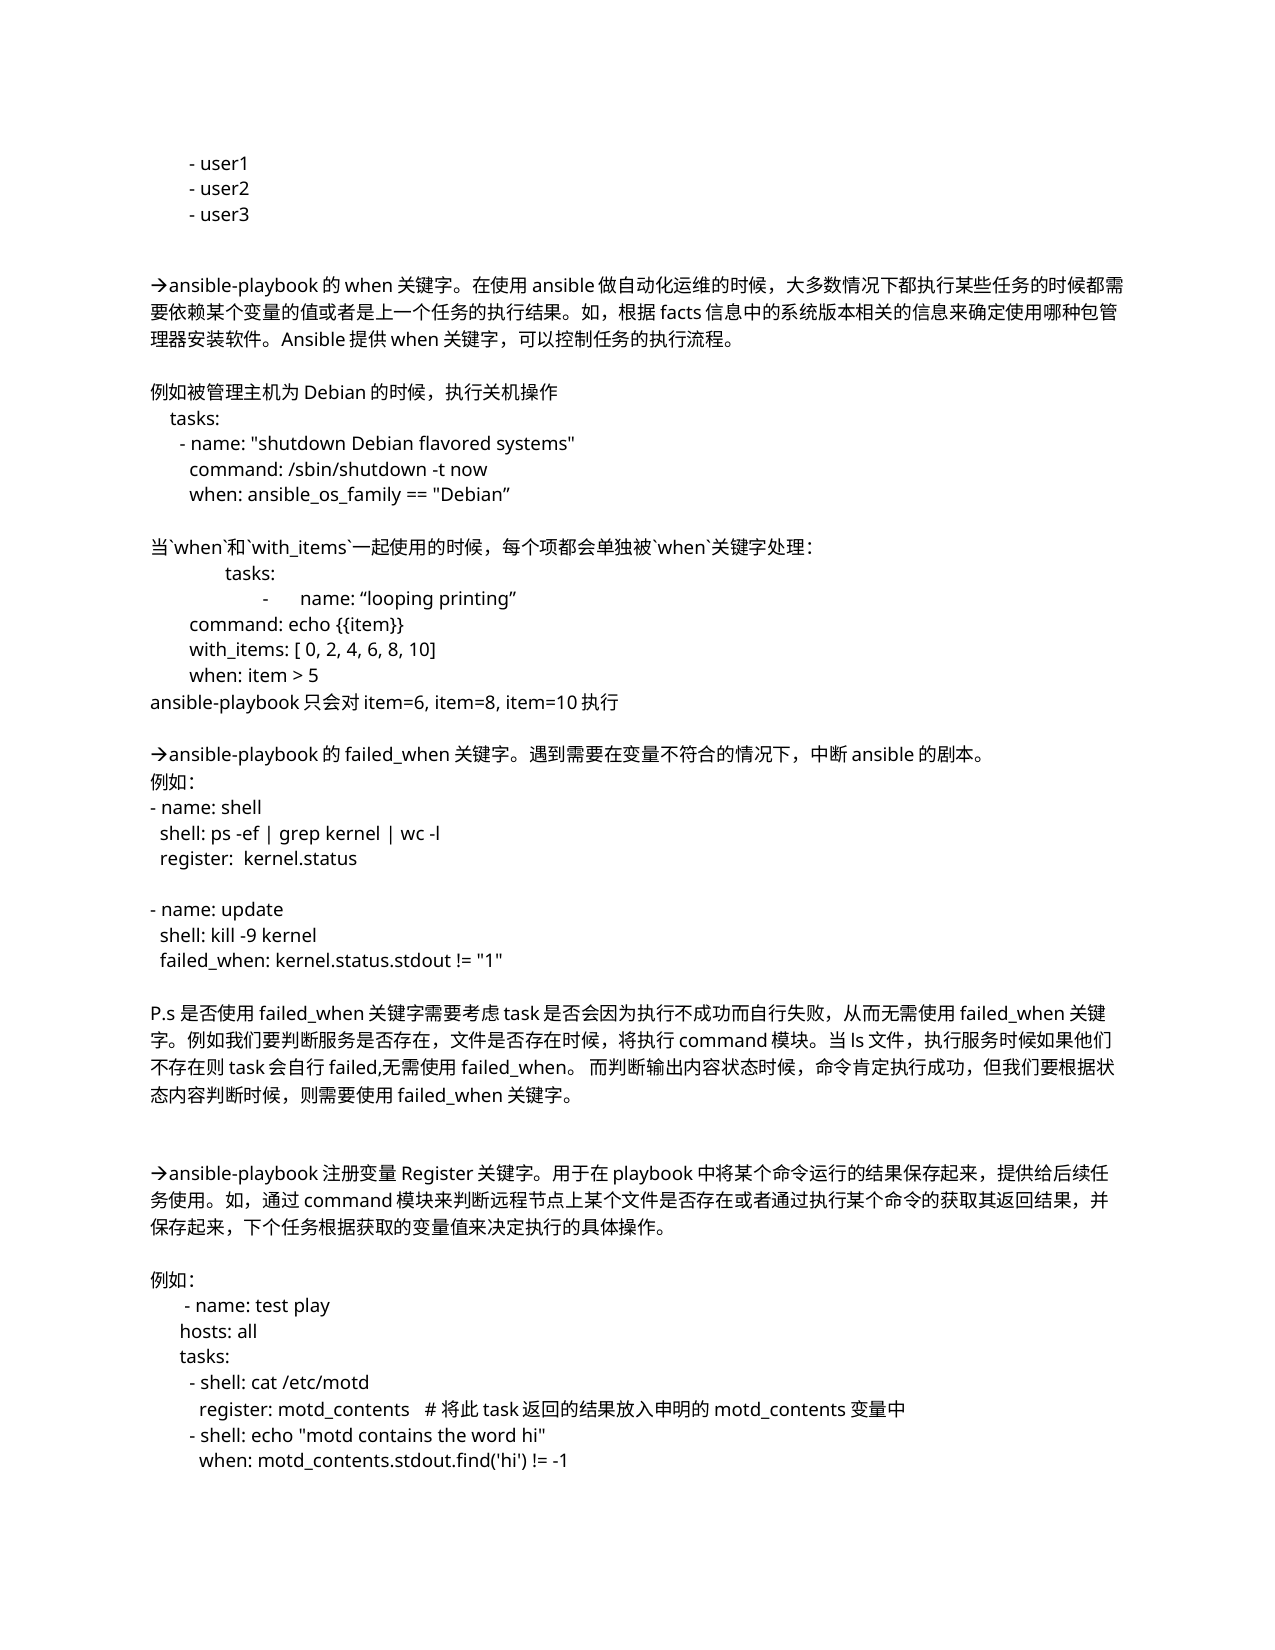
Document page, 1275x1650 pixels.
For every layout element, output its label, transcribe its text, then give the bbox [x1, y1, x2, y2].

text command: echo {{item}} [150, 611, 1125, 636]
text tasks: [150, 405, 1125, 431]
text when: motd_contents.stdout.find('hi') != -1 [150, 1447, 1125, 1473]
text 例如被管理主机为Debian的时候，执行关机操作 [150, 378, 1125, 405]
text - user3 [150, 201, 1125, 227]
text ansible-playbook只会对item=6, item=8, item=10执行 [150, 687, 1125, 714]
text - shell: cat /etc/motd [150, 1369, 1125, 1395]
text 当`when`和`with_items`一起使用的时候，每个项都会单独被`when`关键字处理： [150, 533, 1125, 560]
text - name: update [150, 897, 1125, 922]
text when: ansible_os_family == "Debian” [150, 482, 1125, 507]
text - name: test play [150, 1293, 1125, 1318]
text P.s 是否使用failed_when关键字需要考虑task是否会因为执行不成功而自行失败，从而无需使用failed_when关键字。例如我们要判断服务是否存在，文件是否存在时候，将执行command模块。当ls文件，执行服务时候如果他们不存在则task会自行failed,无需使用failed_when。 而判断输出内容状态时候，命令肯定执行成功，但我们要根据状态内容判断时候，则需要使用failed_when关键字。 [150, 999, 1125, 1107]
text ansible-playbook的when关键字。在使用ansible做自动化运维的时候，大多数情况下都执行某些任务的时候都需要依赖某个变量的值或者是上一个任务的执行结果。如，根据facts信息中的系统版本相关的信息来确定使用哪种包管理器安装软件。Ansible提供when关键字，可以控制任务的执行流程。 [150, 271, 1125, 352]
text tasks: [150, 560, 1125, 585]
text shell: kill -9 kernel [150, 922, 1125, 948]
text 例如： [150, 1266, 1125, 1293]
text register: motd_contents # 将此task返回的结果放入申明的motd_contents变量中 [150, 1395, 1125, 1422]
text with_items: [ 0, 2, 4, 6, 8, 10] [150, 636, 1125, 662]
text when: item > 5 [150, 662, 1125, 687]
text ansible-playbook注册变量Register关键字。用于在playbook中将某个命令运行的结果保存起来，提供给后续任务使用。如，通过command模块来判断远程节点上某个文件是否存在或者通过执行某个命令的获取其返回结果，并保存起来，下个任务根据获取的变量值来决定执行的具体操作。 [150, 1158, 1125, 1240]
text tasks: [150, 1344, 1125, 1369]
text - name: "shutdown Debian flavored systems" [150, 431, 1125, 456]
text register: kernel.status [150, 846, 1125, 871]
text failed_when: kernel.status.stdout != "1" [150, 948, 1125, 973]
list name: “looping printing” [262, 585, 1125, 611]
text - name: shell [150, 794, 1125, 820]
text shell: ps -ef | grep kernel | wc -l [150, 820, 1125, 846]
text command: /sbin/shutdown -t now [150, 456, 1125, 482]
text hosts: all [150, 1318, 1125, 1344]
text ansible-playbook的failed_when关键字。遇到需要在变量不符合的情况下，中断ansible的剧本。 [150, 740, 1125, 767]
text - shell: echo "motd contains the word hi" [150, 1422, 1125, 1447]
text 例如： [150, 767, 1125, 794]
text - user2 [150, 176, 1125, 201]
text - user1 [150, 150, 1125, 176]
